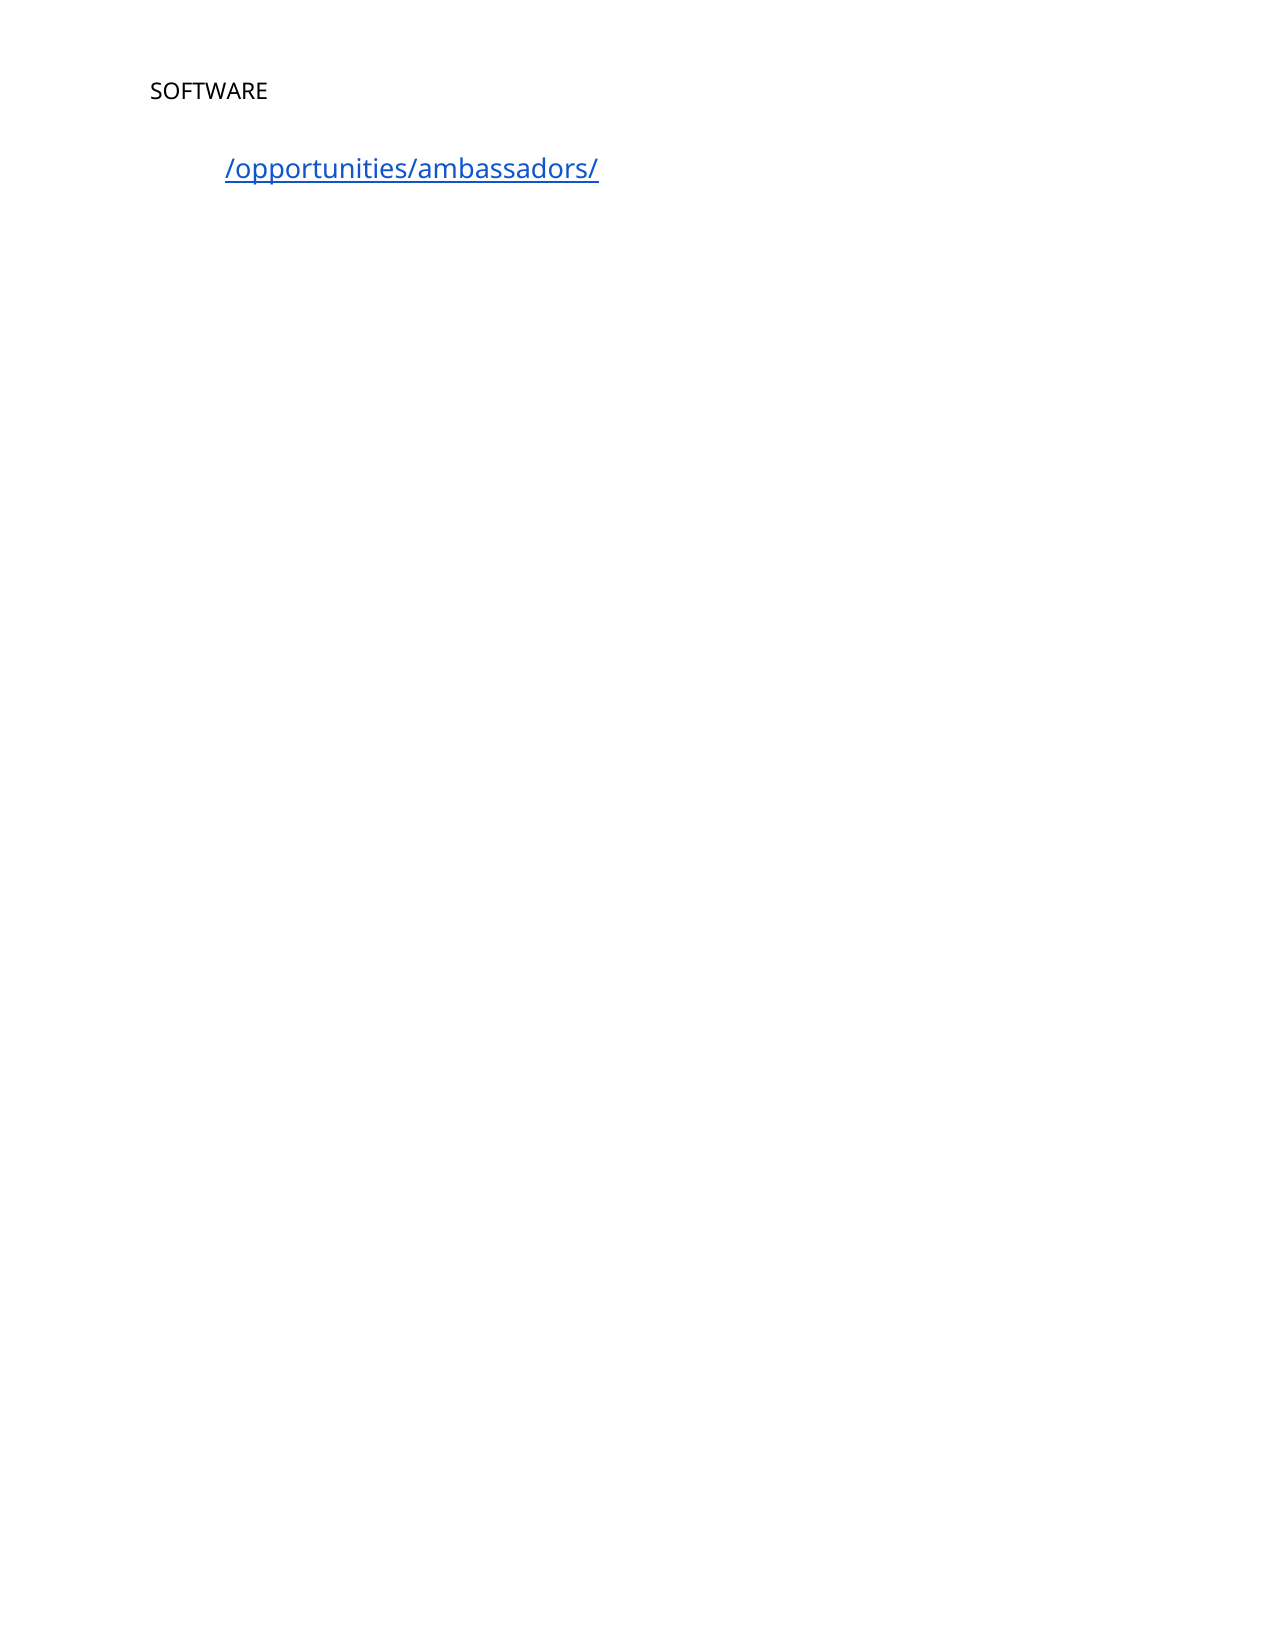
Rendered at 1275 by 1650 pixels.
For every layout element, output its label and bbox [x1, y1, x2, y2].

list [187, 150, 1125, 187]
